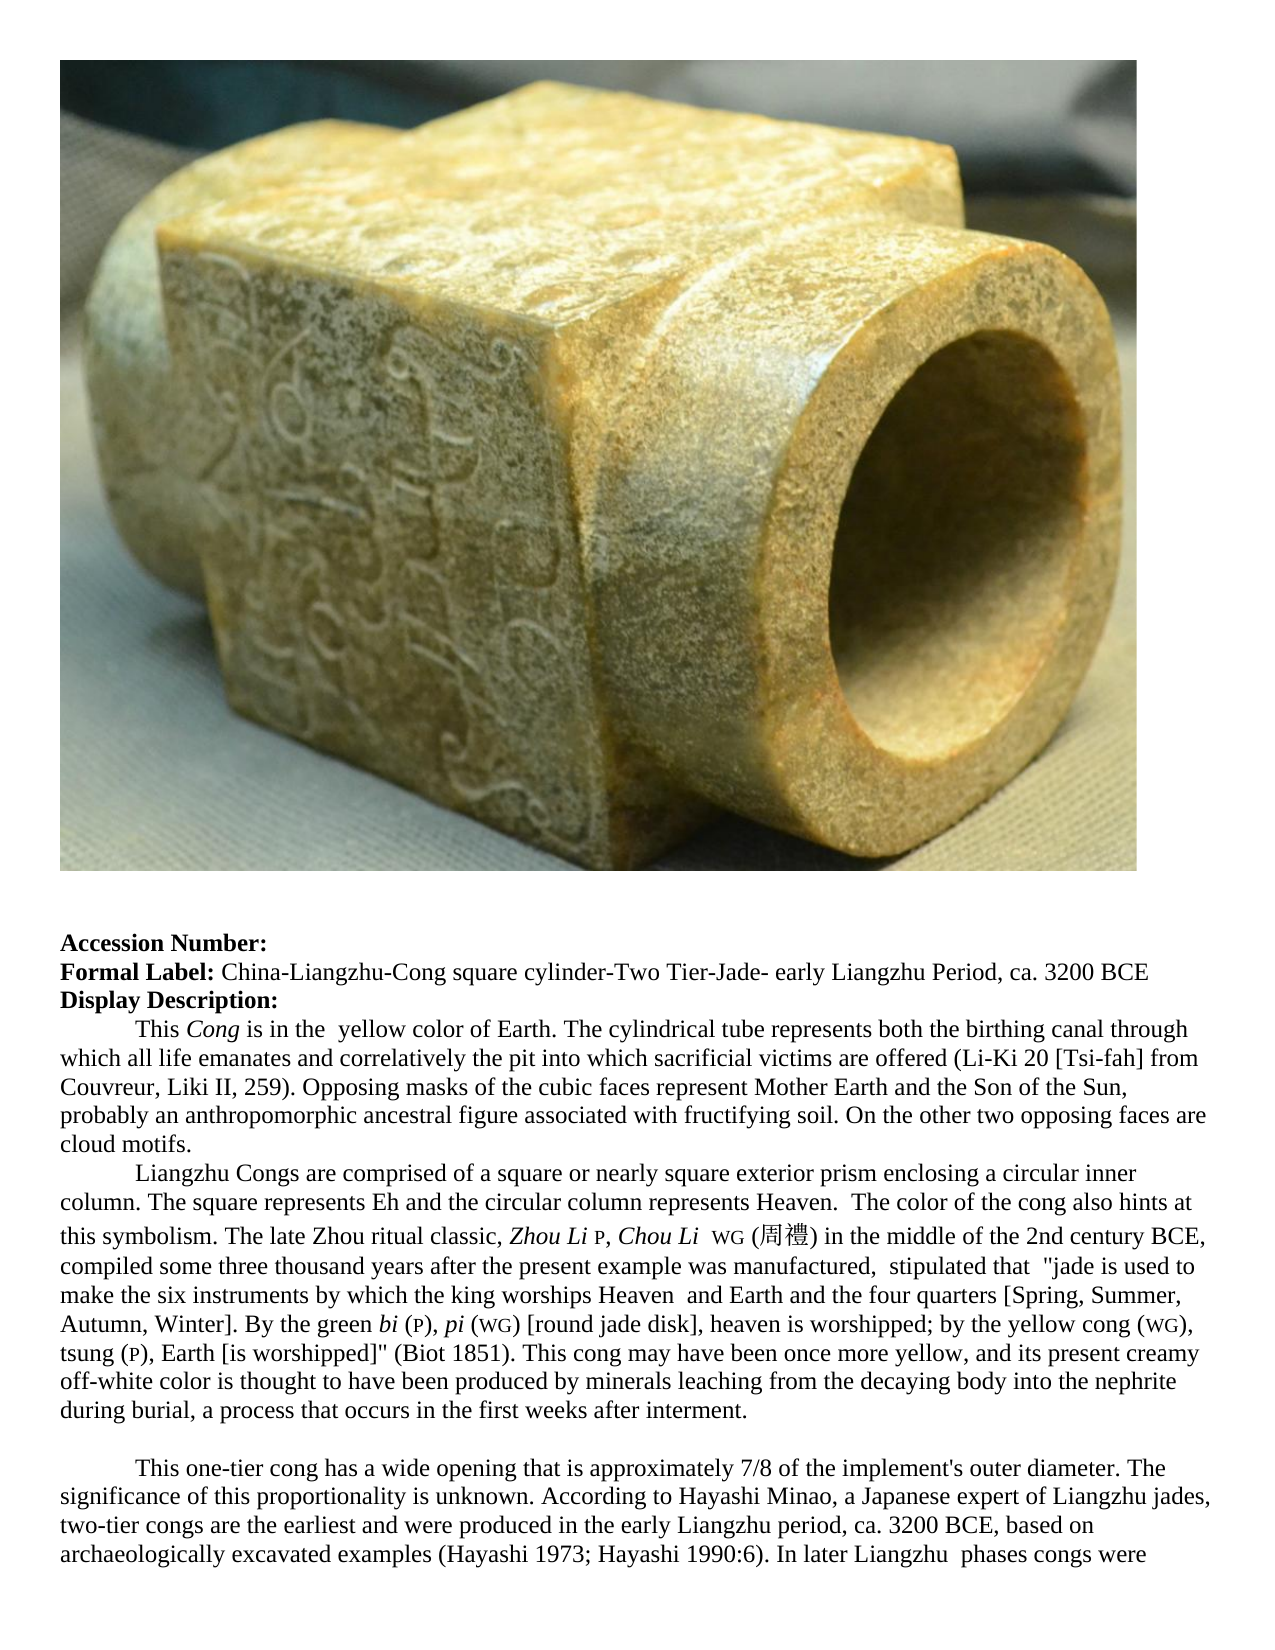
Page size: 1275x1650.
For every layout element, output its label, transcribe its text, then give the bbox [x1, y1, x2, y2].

picture [60, 60, 1137, 871]
text Accession Number: [60, 928, 1215, 957]
text Formal Label: China-Liangzhu-Cong square cylinder-Two Tier-Jade- early Liangzhu Period, ca. 3200 BCE [60, 957, 1215, 985]
text Liangzhu Congs are comprised of a square or nearly square exterior prism enclosing a circular inner column. The square represents Eh and the circular column represents Heaven. The color of the cong also hints at this symbolism. The late Zhou ritual classic, Zhou Li p, Chou Li wg (周禮) in the middle of the 2nd century BCE, compiled some three thousand years after the present example was manufactured, stipulated that "jade is used to make the six instruments by which the king worships Heaven and Earth and the four quarters [Spring, Summer, Autumn, Winter]. By the green bi (p), pi (wg) [round jade disk], heaven is worshipped; by the yellow cong (wg), tsung (p), Earth [is worshipped]" (Biot 1851). This cong may have been once more yellow, and its present creamy off-white color is thought to have been produced by minerals leaching from the decaying body into the nephrite during burial, a process that occurs in the first weeks after interment. [60, 1158, 1215, 1424]
text Display Description: [60, 985, 1215, 1014]
text This Cong is in the yellow color of Earth. The cylindrical tube represents both the birthing canal through which all life emanates and correlatively the pit into which sacrificial victims are offered (Li-Ki 20 [Tsi-fah] from Couvreur, Liki II, 259). Opposing masks of the cubic faces represent Mother Earth and the Son of the Sun, probably an anthropomorphic ancestral figure associated with fructifying soil. On the other two opposing faces are cloud motifs. [60, 1014, 1215, 1158]
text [60, 1453, 1215, 1568]
